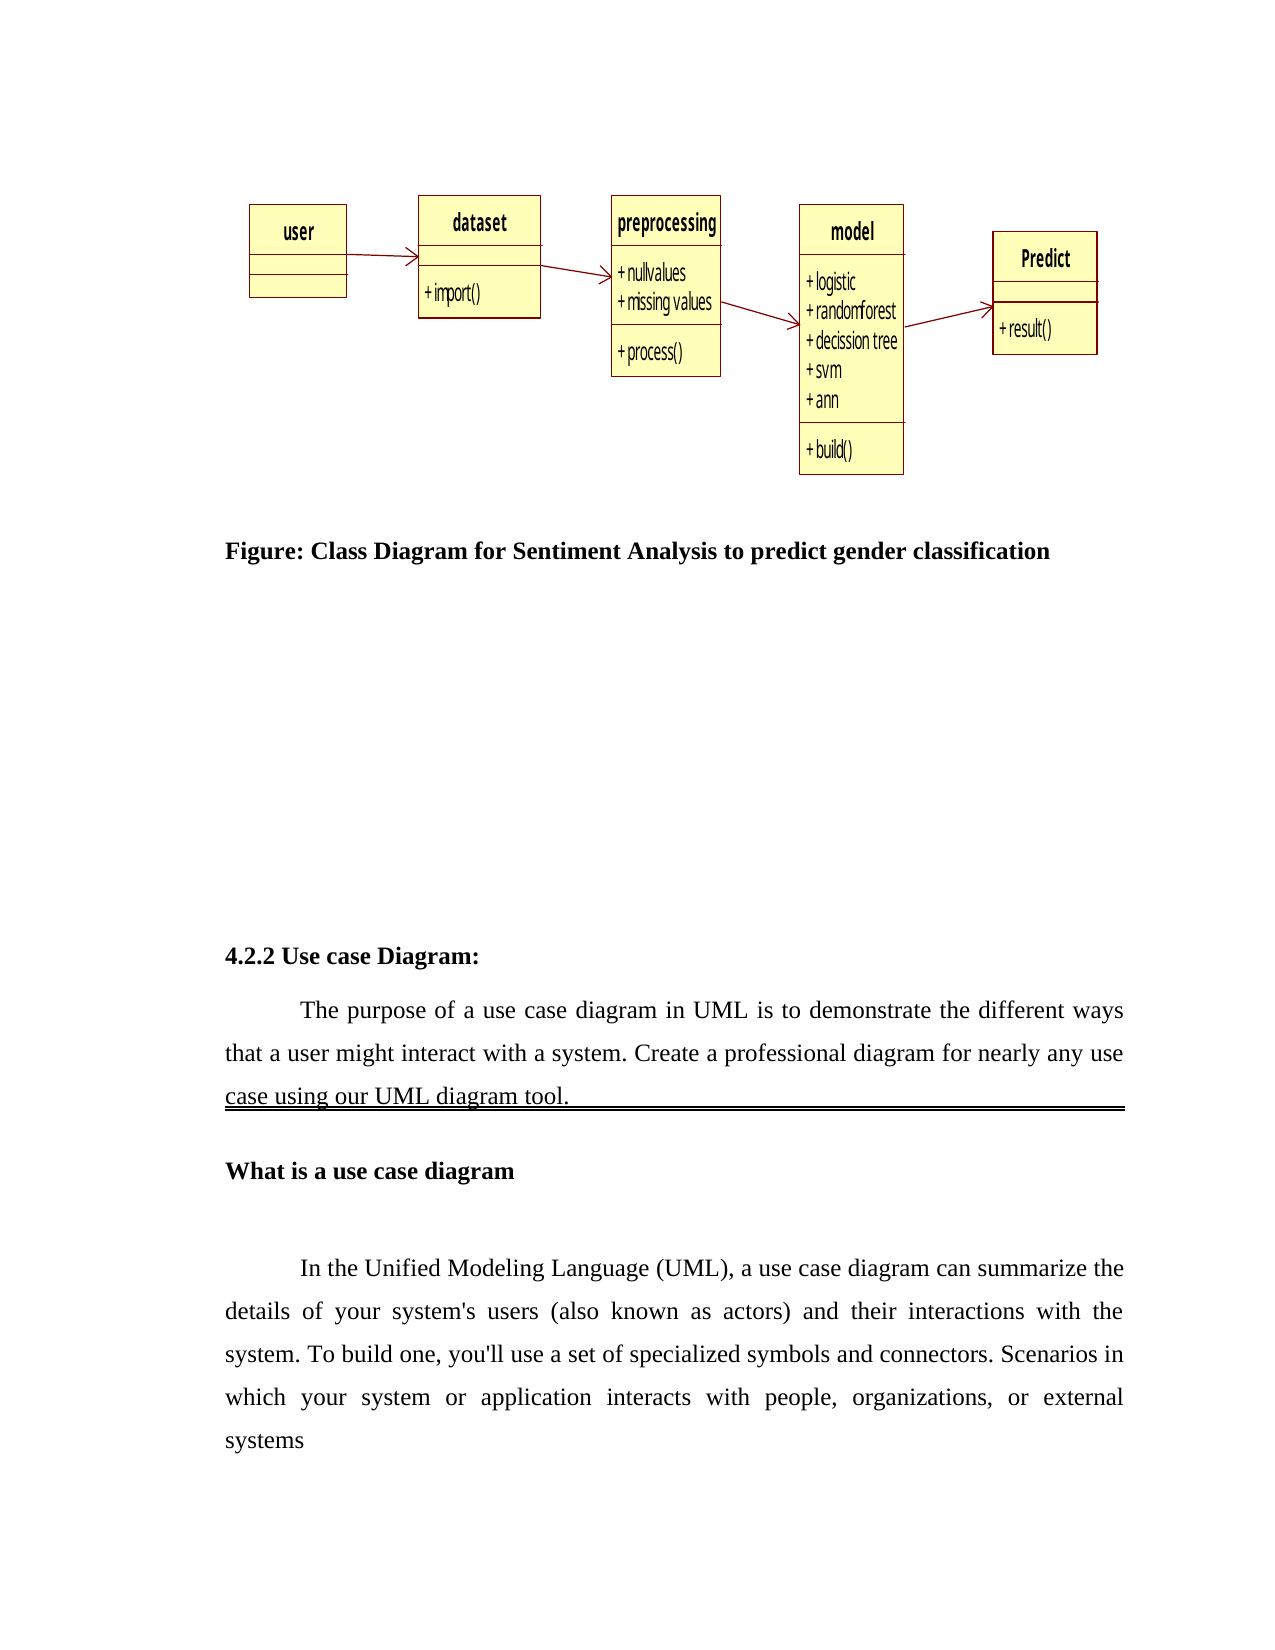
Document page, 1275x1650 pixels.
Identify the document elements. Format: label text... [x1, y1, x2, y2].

text The purpose of a use case diagram in UML is to demonstrate the different ways that a user might interact with a system. Create a professional diagram for nearly any use case using our UML diagram tool. [225, 995, 1125, 1106]
text Figure: Class Diagram for Sentiment Analysis to predict gender classification [225, 150, 1125, 565]
text 4.2.2 Use case Diagram: [225, 941, 1125, 970]
text In the Unified Modeling Language (UML), a use case diagram can summarize the details of your system's users (also known as actors) and their interactions with the system. To build one, you'll use a set of specialized symbols and connectors. Scenarios in which your system or application interacts with people, organizations, or external systems [225, 1253, 1125, 1454]
text What is a use case diagram [225, 1156, 1125, 1185]
